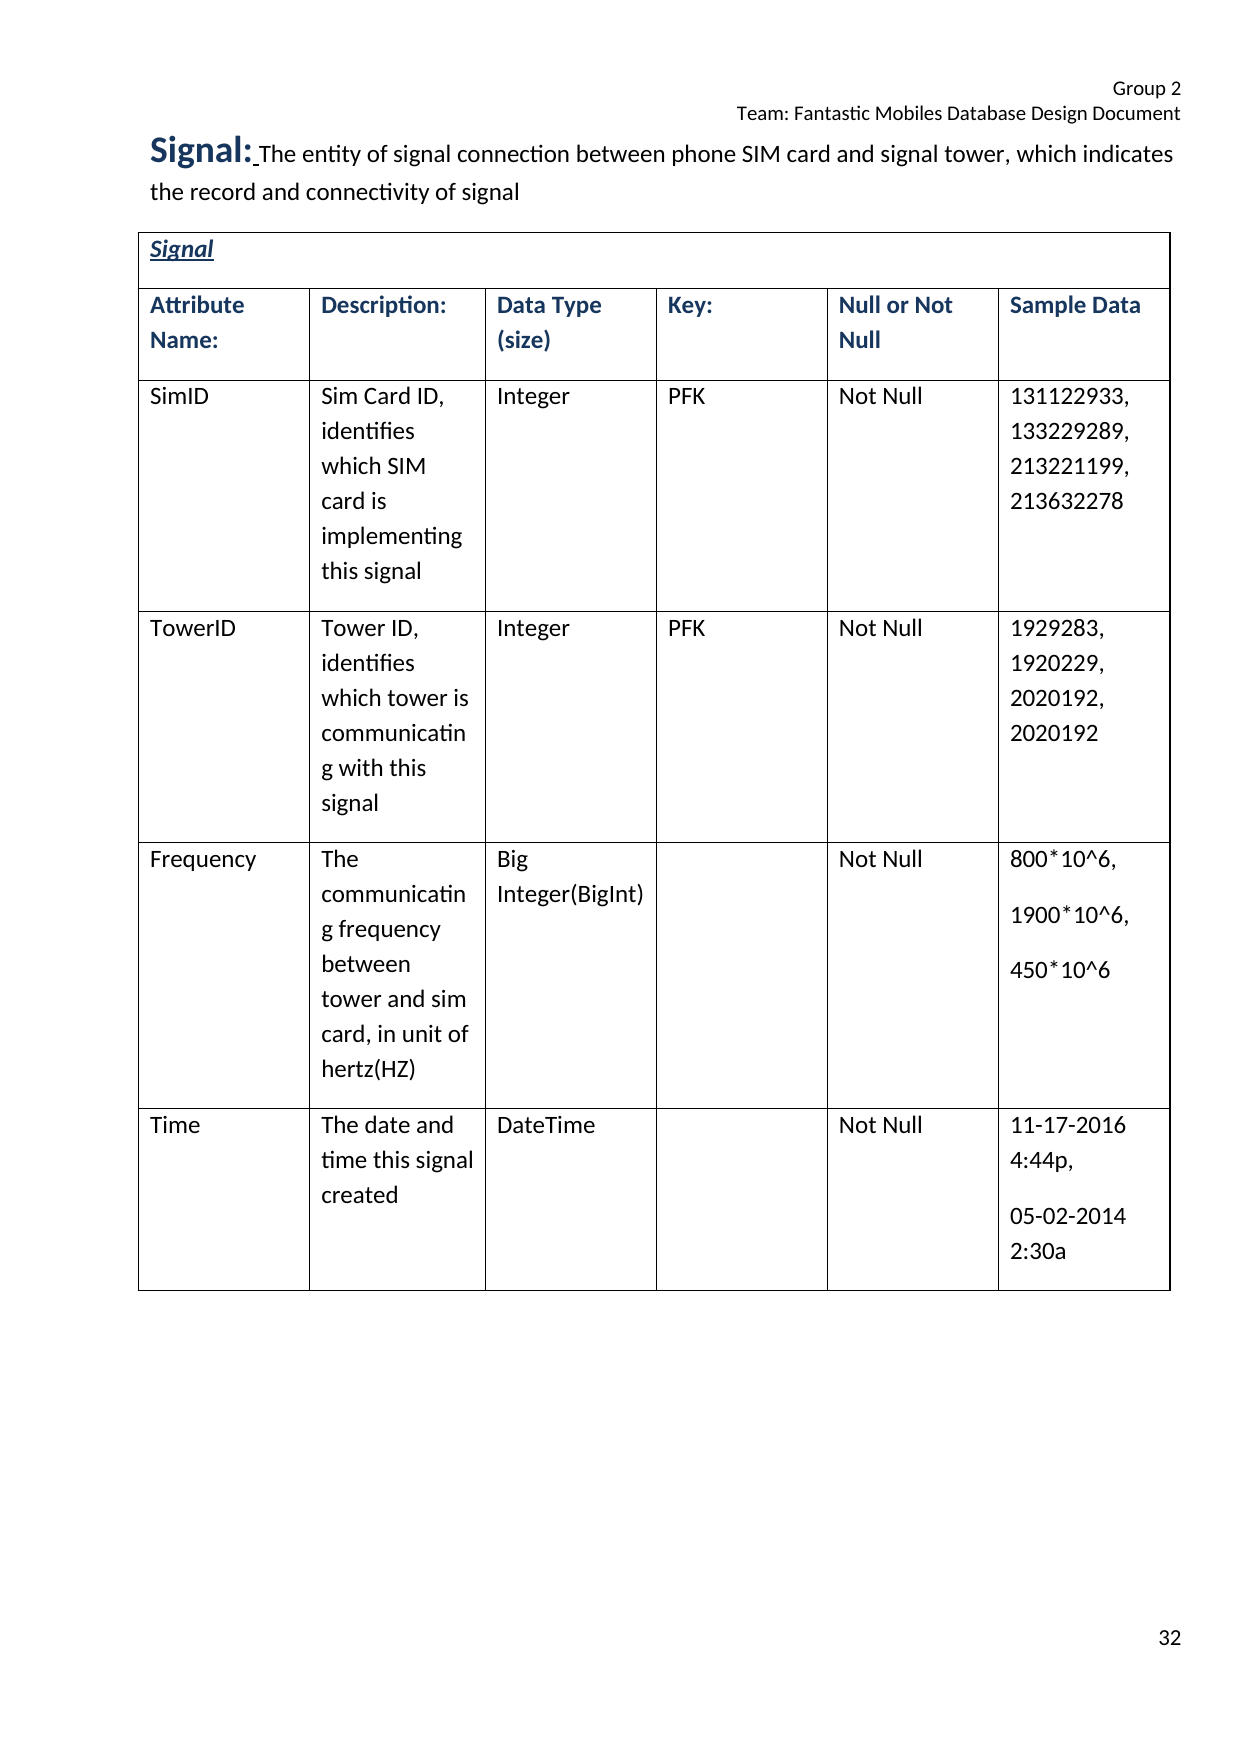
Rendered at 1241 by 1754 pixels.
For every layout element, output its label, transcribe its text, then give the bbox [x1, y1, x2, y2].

table_cell Data Type (size) [486, 289, 656, 379]
table_cell [657, 1109, 827, 1290]
table_cell The date and time this signal created [310, 1109, 485, 1290]
table_cell Time [139, 1109, 309, 1290]
table_cell PFK [657, 381, 827, 611]
table_cell The communicating frequency between tower and sim card, in unit of hertz(HZ) [310, 843, 485, 1108]
table_cell Integer [486, 612, 656, 842]
table_cell DateTime [486, 1109, 656, 1290]
table_cell Null or Not Null [828, 289, 998, 379]
text Signal: The entity of signal connection between phone SIM card and signal tower, which indicates the record and connectivity of signal [150, 126, 1181, 207]
table_cell SimID [139, 381, 309, 611]
table_cell Not Null [828, 612, 998, 842]
table_cell Not Null [828, 843, 998, 1108]
table_cell Integer [486, 381, 656, 611]
table_cell TowerID [139, 612, 309, 842]
table_cell Frequency [139, 843, 309, 1108]
table_cell Description: [310, 289, 485, 379]
table_cell Sim Card ID, identifies which SIM card is implementing this signal [310, 381, 485, 611]
table_header Signal [139, 233, 1169, 288]
table_cell PFK [657, 612, 827, 842]
table_cell Sample Data [999, 289, 1169, 379]
table_cell Tower ID, identifies which tower is communicating with this signal [310, 612, 485, 842]
table_cell Not Null [828, 1109, 998, 1290]
table_cell Key: [657, 289, 827, 379]
table_cell 800*10^6, 1900*10^6, 450*10^6 [999, 843, 1169, 1108]
table_cell Big Integer(BigInt) [486, 843, 656, 1108]
table_cell Not Null [828, 381, 998, 611]
table_cell 11-17-2016 4:44p, 05-02-2014 2:30a [999, 1109, 1169, 1290]
table_cell 131122933, 133229289, 213221199, 213632278 [999, 381, 1169, 611]
table_cell Attribute Name: [139, 289, 309, 379]
table_cell 1929283, 1920229, 2020192, 2020192 [999, 612, 1169, 842]
table_cell [657, 843, 827, 1108]
